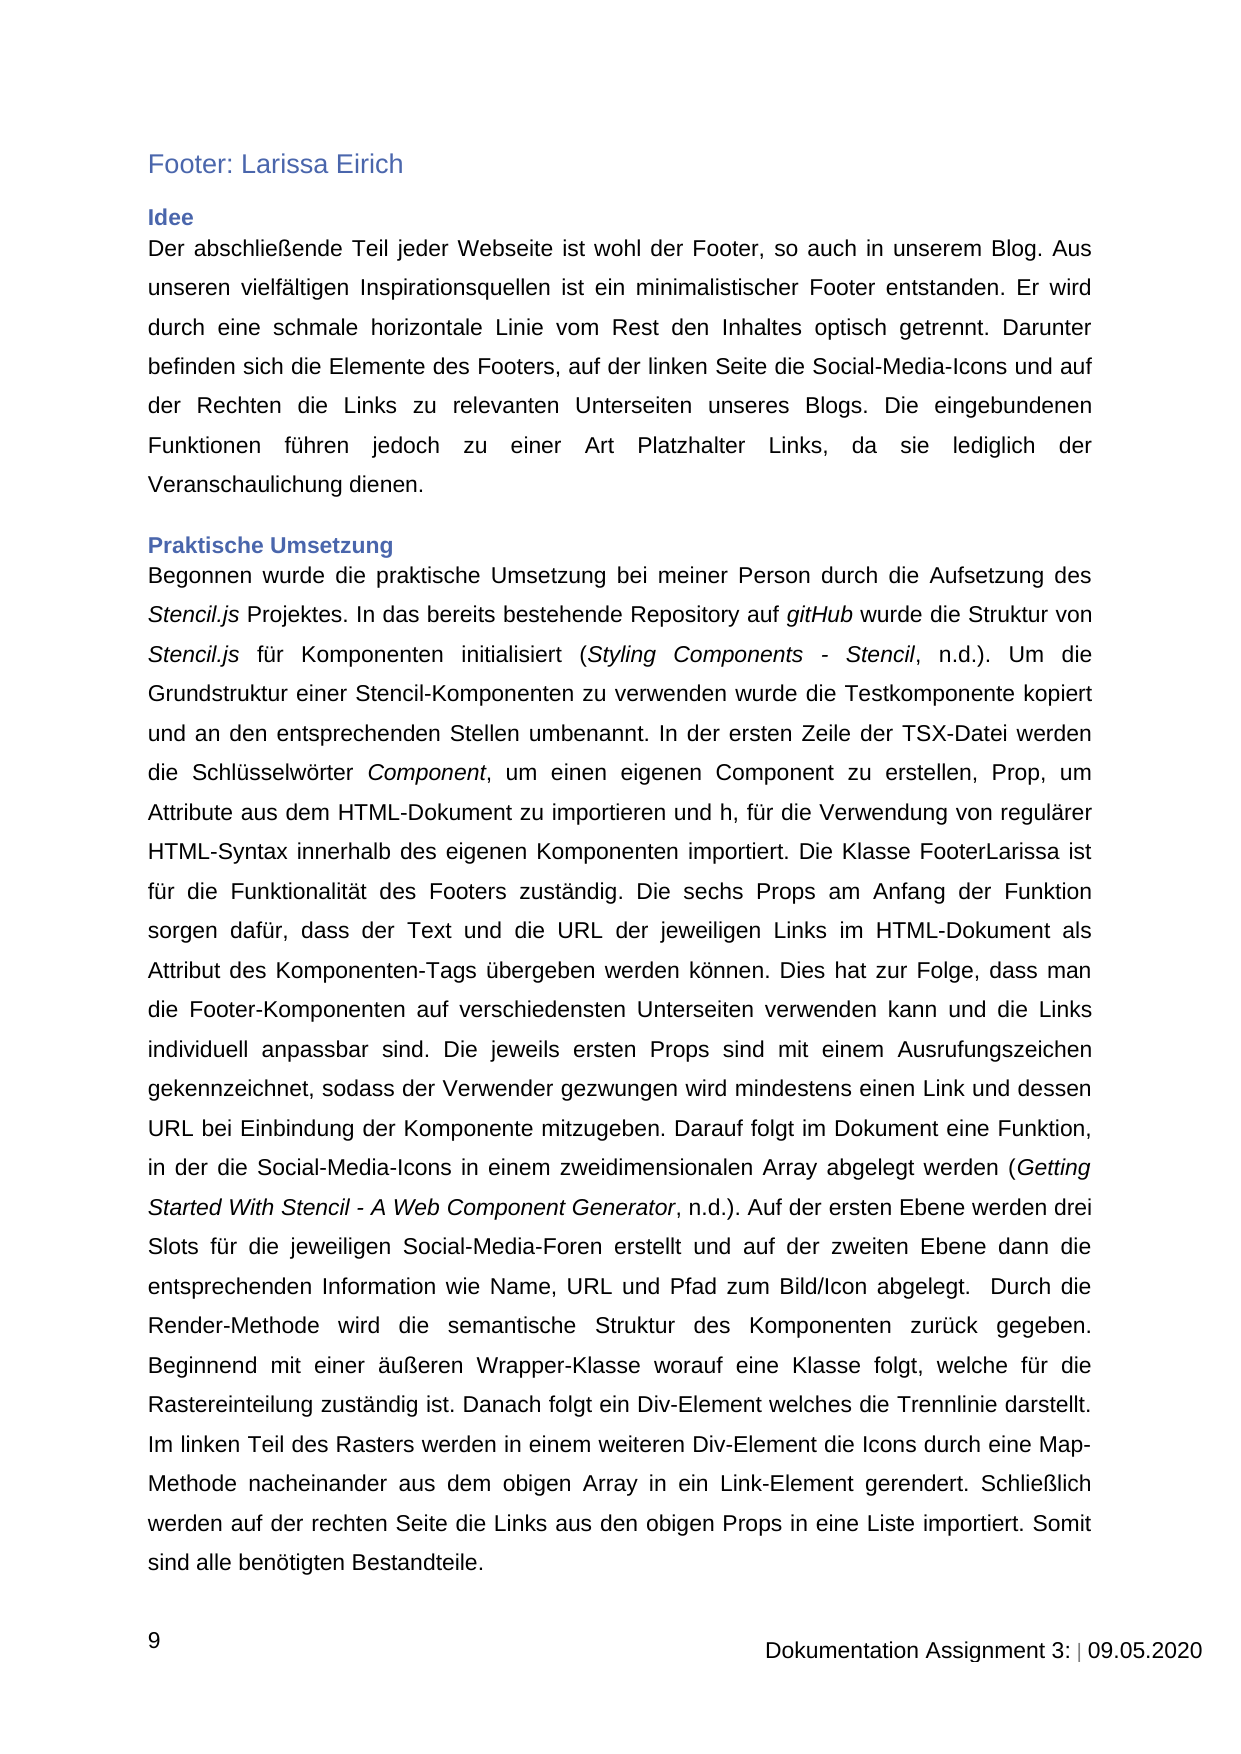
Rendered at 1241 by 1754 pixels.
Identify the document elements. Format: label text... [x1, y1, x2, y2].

subtitle Praktische Umsetzung [148, 532, 1093, 558]
text Begonnen wurde die praktische Umsetzung bei meiner Person durch die Aufsetzung des Stencil.js Projektes. In das bereits bestehende Repository auf gitHub wurde die Struktur von Stencil.js für Komponenten initialisiert (Styling Components - Stencil, n.d.). Um die Grundstruktur einer Stencil-Komponenten zu verwenden wurde die Testkomponente kopiert und an den entsprechenden Stellen umbenannt. In der ersten Zeile der TSX-Datei werden die Schlüsselwörter Component, um einen eigenen Component zu erstellen, Prop, um Attribute aus dem HTML-Dokument zu importieren und h, für die Verwendung von regulärer HTML-Syntax innerhalb des eigenen Komponenten importiert. Die Klasse FooterLarissa ist für die Funktionalität des Footers zuständig. Die sechs Props am Anfang der Funktion sorgen dafür, dass der Text und die URL der jeweiligen Links im HTML-Dokument als Attribut des Komponenten-Tags übergeben werden können. Dies hat zur Folge, dass man die Footer-Komponenten auf verschiedensten Unterseiten verwenden kann und die Links individuell anpassbar sind. Die jeweils ersten Props sind mit einem Ausrufungszeichen gekennzeichnet, sodass der Verwender gezwungen wird mindestens einen Link und dessen URL bei Einbindung der Komponente mitzugeben. Darauf folgt im Dokument eine Funktion, in der die Social-Media-Icons in einem zweidimensionalen Array abgelegt werden (Getting Started With Stencil - A Web Component Generator, n.d.). Auf der ersten Ebene werden drei Slots für die jeweiligen Social-Media-Foren erstellt und auf der zweiten Ebene dann die entsprechenden Information wie Name, URL und Pfad zum Bild/Icon abgelegt. Durch die Render-Methode wird die semantische Struktur des Komponenten zurück gegeben. Beginnend mit einer äußeren Wrapper-Klasse worauf eine Klasse folgt, welche für die Rastereinteilung zuständig ist. Danach folgt ein Div-Element welches die Trennlinie darstellt. Im linken Teil des Rasters werden in einem weiteren Div-Element die Icons durch eine Map-Methode nacheinander aus dem obigen Array in ein Link-Element gerendert. Schließlich werden auf der rechten Seite die Links aus den obigen Props in eine Liste importiert. Somit sind alle benötigten Bestandteile. [148, 562, 1093, 1575]
subtitle Idee [148, 204, 1093, 231]
subtitle Footer: Larissa Eirich [148, 148, 1093, 179]
text Der abschließende Teil jeder Webseite ist wohl der Footer, so auch in unserem Blog. Aus unseren vielfältigen Inspirationsquellen ist ein minimalistischer Footer entstanden. Er wird durch eine schmale horizontale Linie vom Rest den Inhaltes optisch getrennt. Darunter befinden sich die Elemente des Footers, auf der linken Seite die Social-Media-Icons und auf der Rechten die Links zu relevanten Unterseiten unseres Blogs. Die eingebundenen Funktionen führen jedoch zu einer Art Platzhalter Links, da sie lediglich der Veranschaulichung dienen. [148, 234, 1093, 498]
